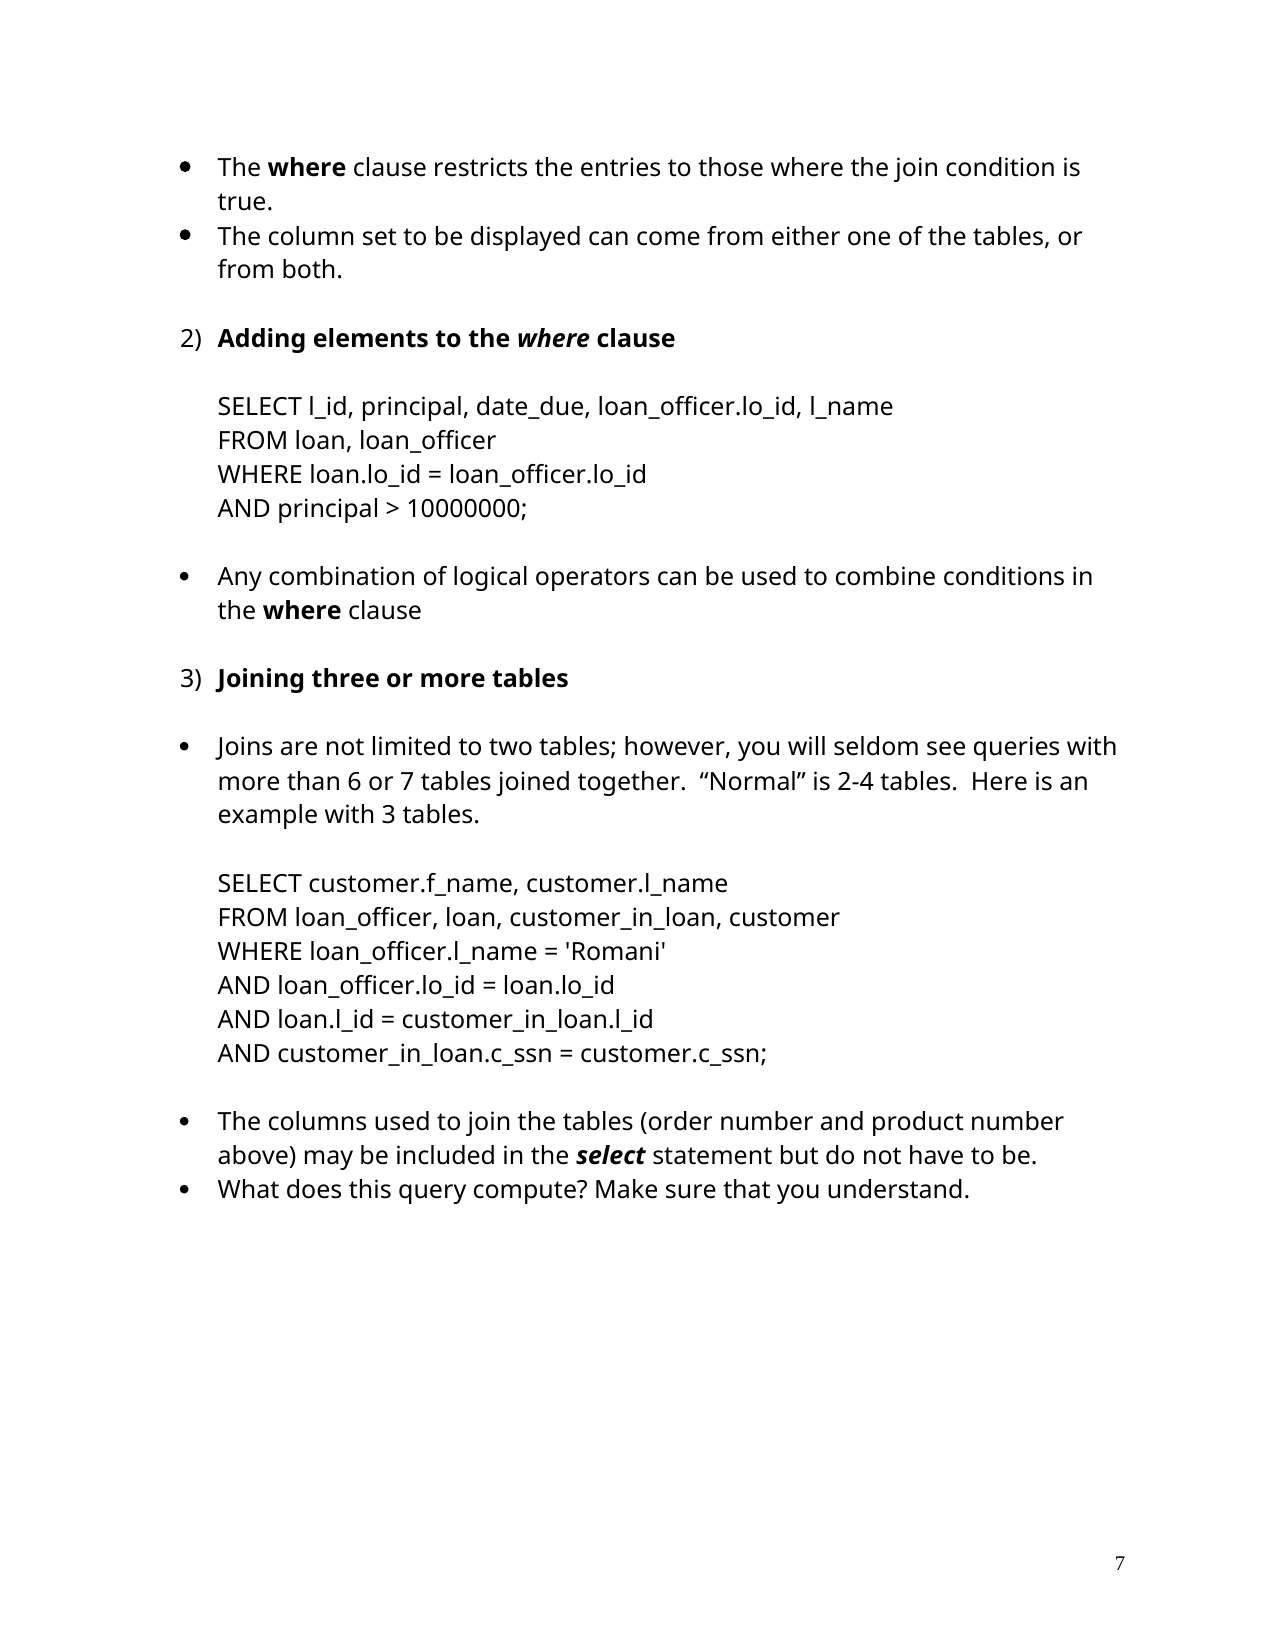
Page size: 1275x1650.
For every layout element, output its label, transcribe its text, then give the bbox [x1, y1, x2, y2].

text AND loan.l_id = customer_in_loan.l_id [217, 1002, 1125, 1036]
text SELECT l_id, principal, date_due, loan_officer.lo_id, l_name [217, 388, 1125, 422]
list The column set to be displayed can come from either one of the tables, or from both. [180, 218, 1125, 286]
list Joins are not limited to two tables; however, you will seldom see queries with more than 6 or 7 tables joined together. “Normal” is 2-4 tables. Here is an example with 3 tables. [180, 729, 1125, 831]
list The columns used to join the tables (order number and product number above) may be included in the select statement but do not have to be. [180, 1104, 1125, 1172]
text AND customer_in_loan.c_ssn = customer.c_ssn; [217, 1036, 1125, 1070]
list The where clause restricts the entries to those where the join condition is true. [180, 150, 1125, 218]
list What does this query compute? Make sure that you understand. [180, 1172, 1125, 1206]
text AND loan_officer.lo_id = loan.lo_id [217, 967, 1125, 1002]
list Any combination of logical operators can be used to combine conditions in the where clause [180, 559, 1125, 627]
list Joining three or more tables [180, 661, 1125, 695]
text SELECT customer.f_name, customer.l_name [217, 865, 1125, 899]
text FROM loan, loan_officer [217, 422, 1125, 457]
text FROM loan_officer, loan, customer_in_loan, customer [217, 899, 1125, 933]
list Adding elements to the where clause [180, 320, 1125, 354]
text AND principal > 10000000; [217, 491, 1125, 525]
text WHERE loan.lo_id = loan_officer.lo_id [217, 457, 1125, 491]
text WHERE loan_officer.l_name = 'Romani' [217, 933, 1125, 967]
